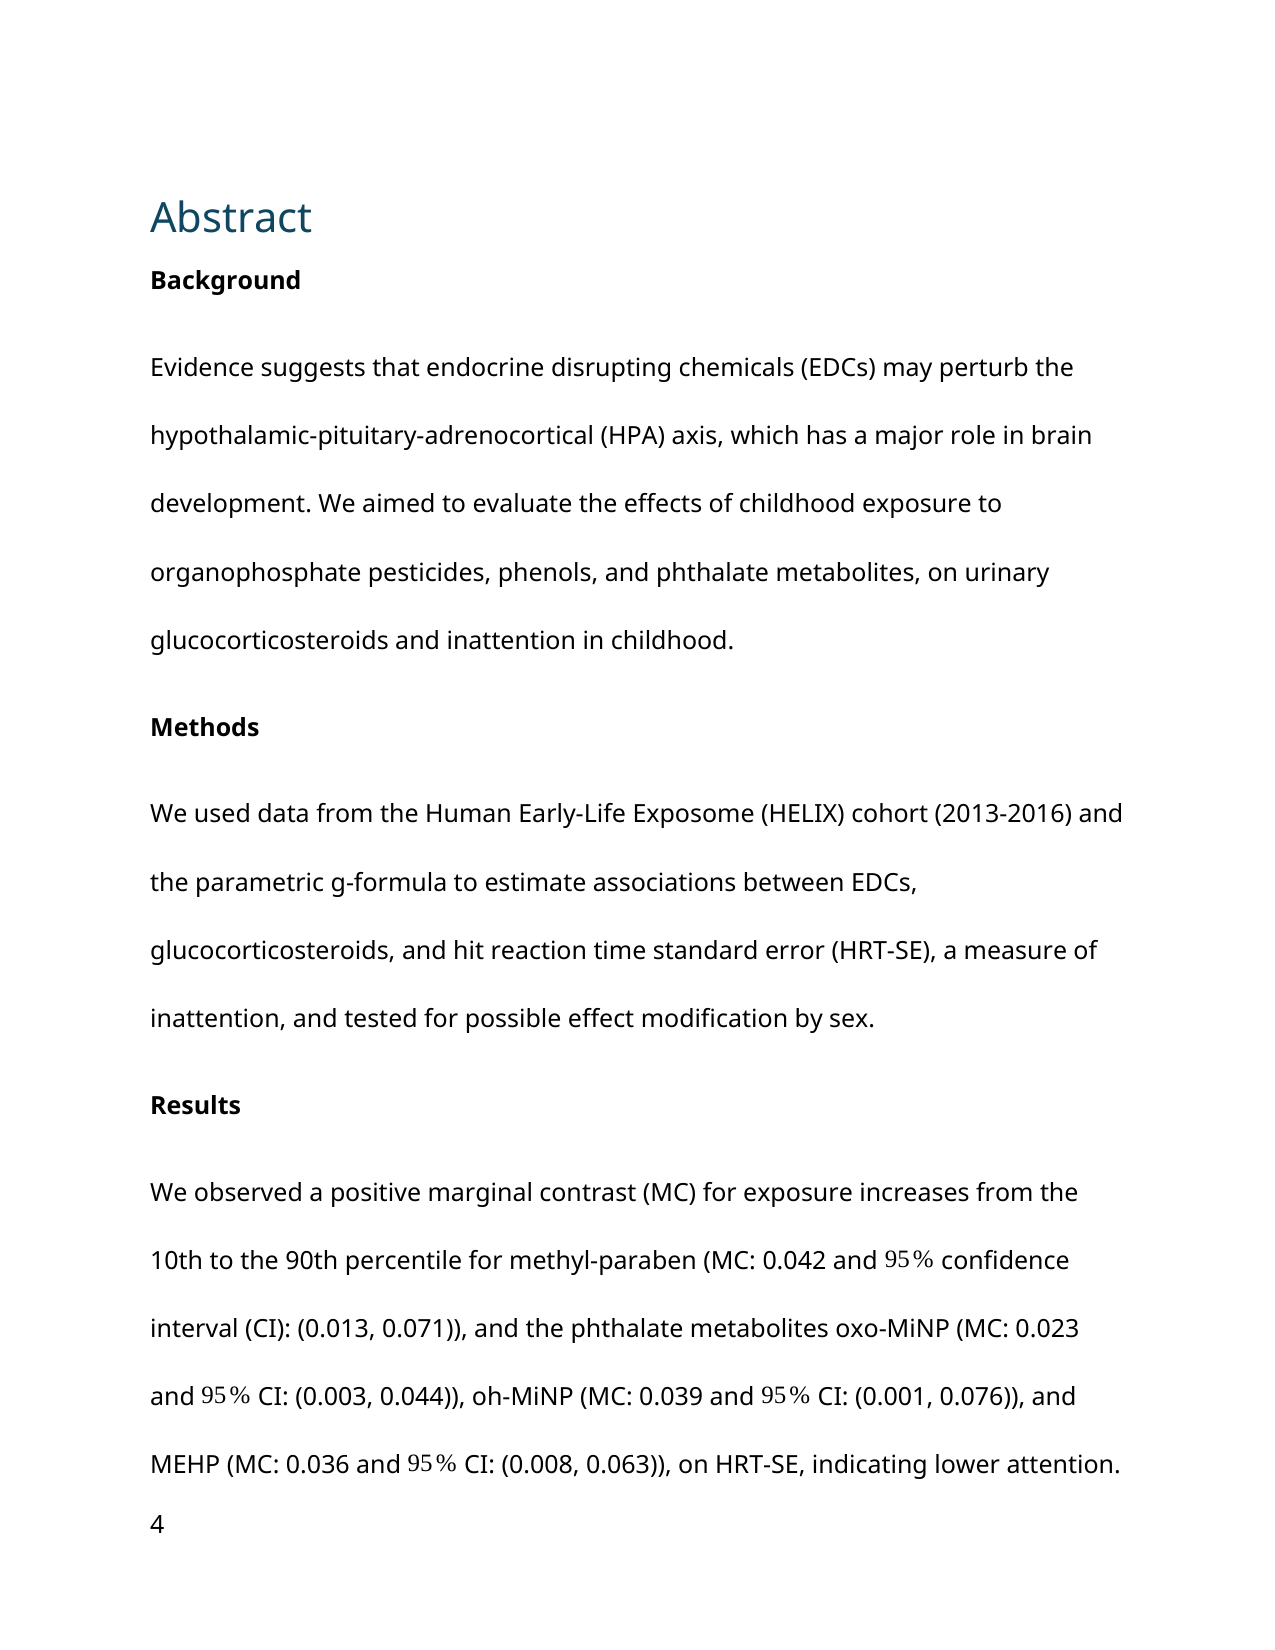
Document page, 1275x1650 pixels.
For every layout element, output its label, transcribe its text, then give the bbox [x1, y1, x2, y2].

subtitle Abstract [150, 187, 1125, 244]
text Evidence suggests that endocrine disrupting chemicals (EDCs) may perturb the hypothalamic-pituitary-adrenocortical (HPA) axis, which has a major role in brain development. We aimed to evaluate the effects of childhood exposure to organophosphate pesticides, phenols, and phthalate metabolites, on urinary glucocorticosteroids and inattention in childhood. [150, 350, 1125, 656]
text We used data from the Human Early-Life Exposome (HELIX) cohort (2013-2016) and the parametric g-formula to estimate associations between EDCs, glucocorticosteroids, and hit reaction time standard error (HRT-SE), a measure of inattention, and tested for possible effect modification by sex. [150, 796, 1125, 1034]
text Results [150, 1087, 1125, 1121]
text Background [150, 263, 1125, 297]
text Methods [150, 709, 1125, 743]
